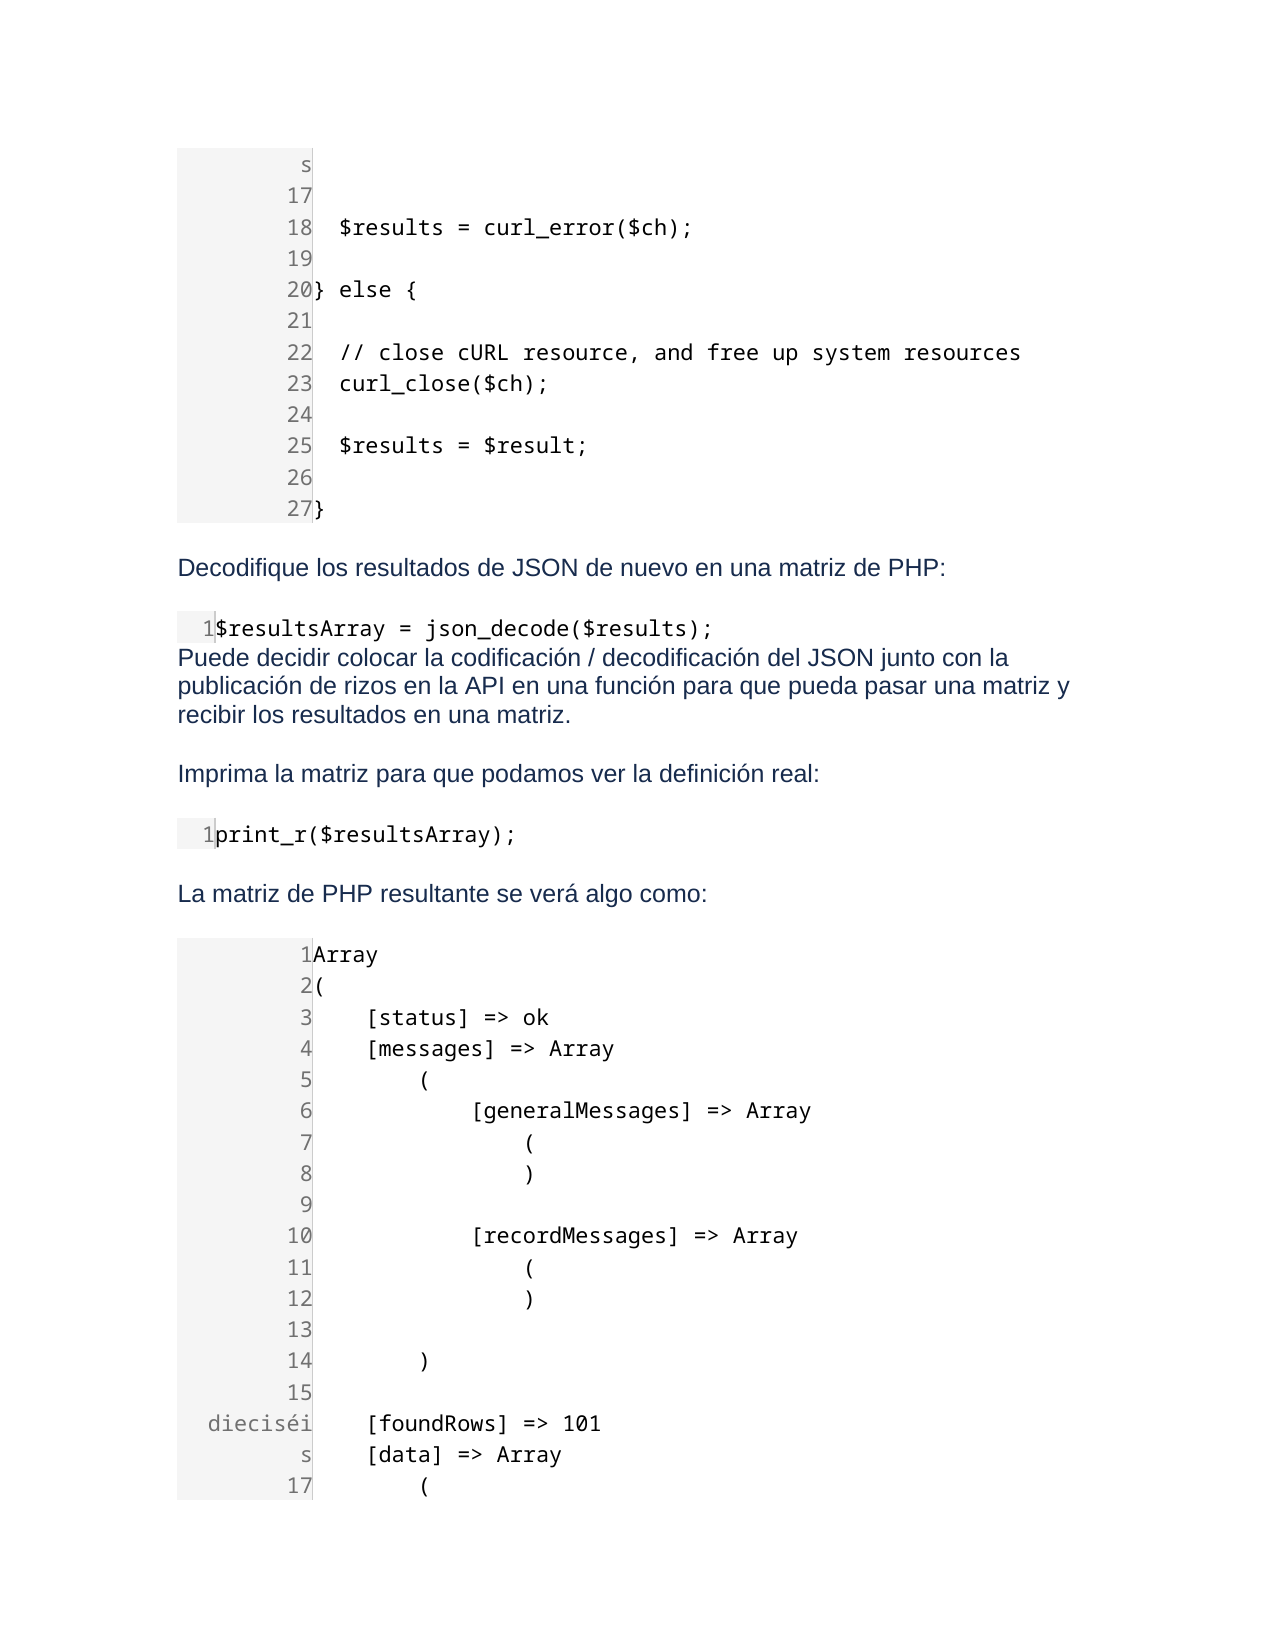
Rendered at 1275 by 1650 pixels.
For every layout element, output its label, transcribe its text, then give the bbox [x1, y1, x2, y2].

text Imprima la matriz para que podamos ver la definición real: [177, 759, 1098, 788]
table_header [313, 148, 1275, 523]
table_header print_r($resultsArray); [216, 818, 1275, 849]
table_header $resultsArray = json_decode($results); [216, 611, 1275, 643]
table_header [177, 938, 312, 1500]
text La matriz de PHP resultante se verá algo como: [177, 879, 1098, 908]
table_header 1 [177, 818, 214, 849]
table_header 1 [177, 611, 214, 643]
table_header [313, 938, 1275, 1500]
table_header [177, 148, 312, 523]
text Decodifique los resultados de JSON de nuevo en una matriz de PHP: [177, 553, 1098, 581]
text Puede decidir colocar la codificación / decodificación del JSON junto con la publicación de rizos en la API en una función para que pueda pasar una matriz y recibir los resultados en una matriz. [177, 643, 1098, 729]
